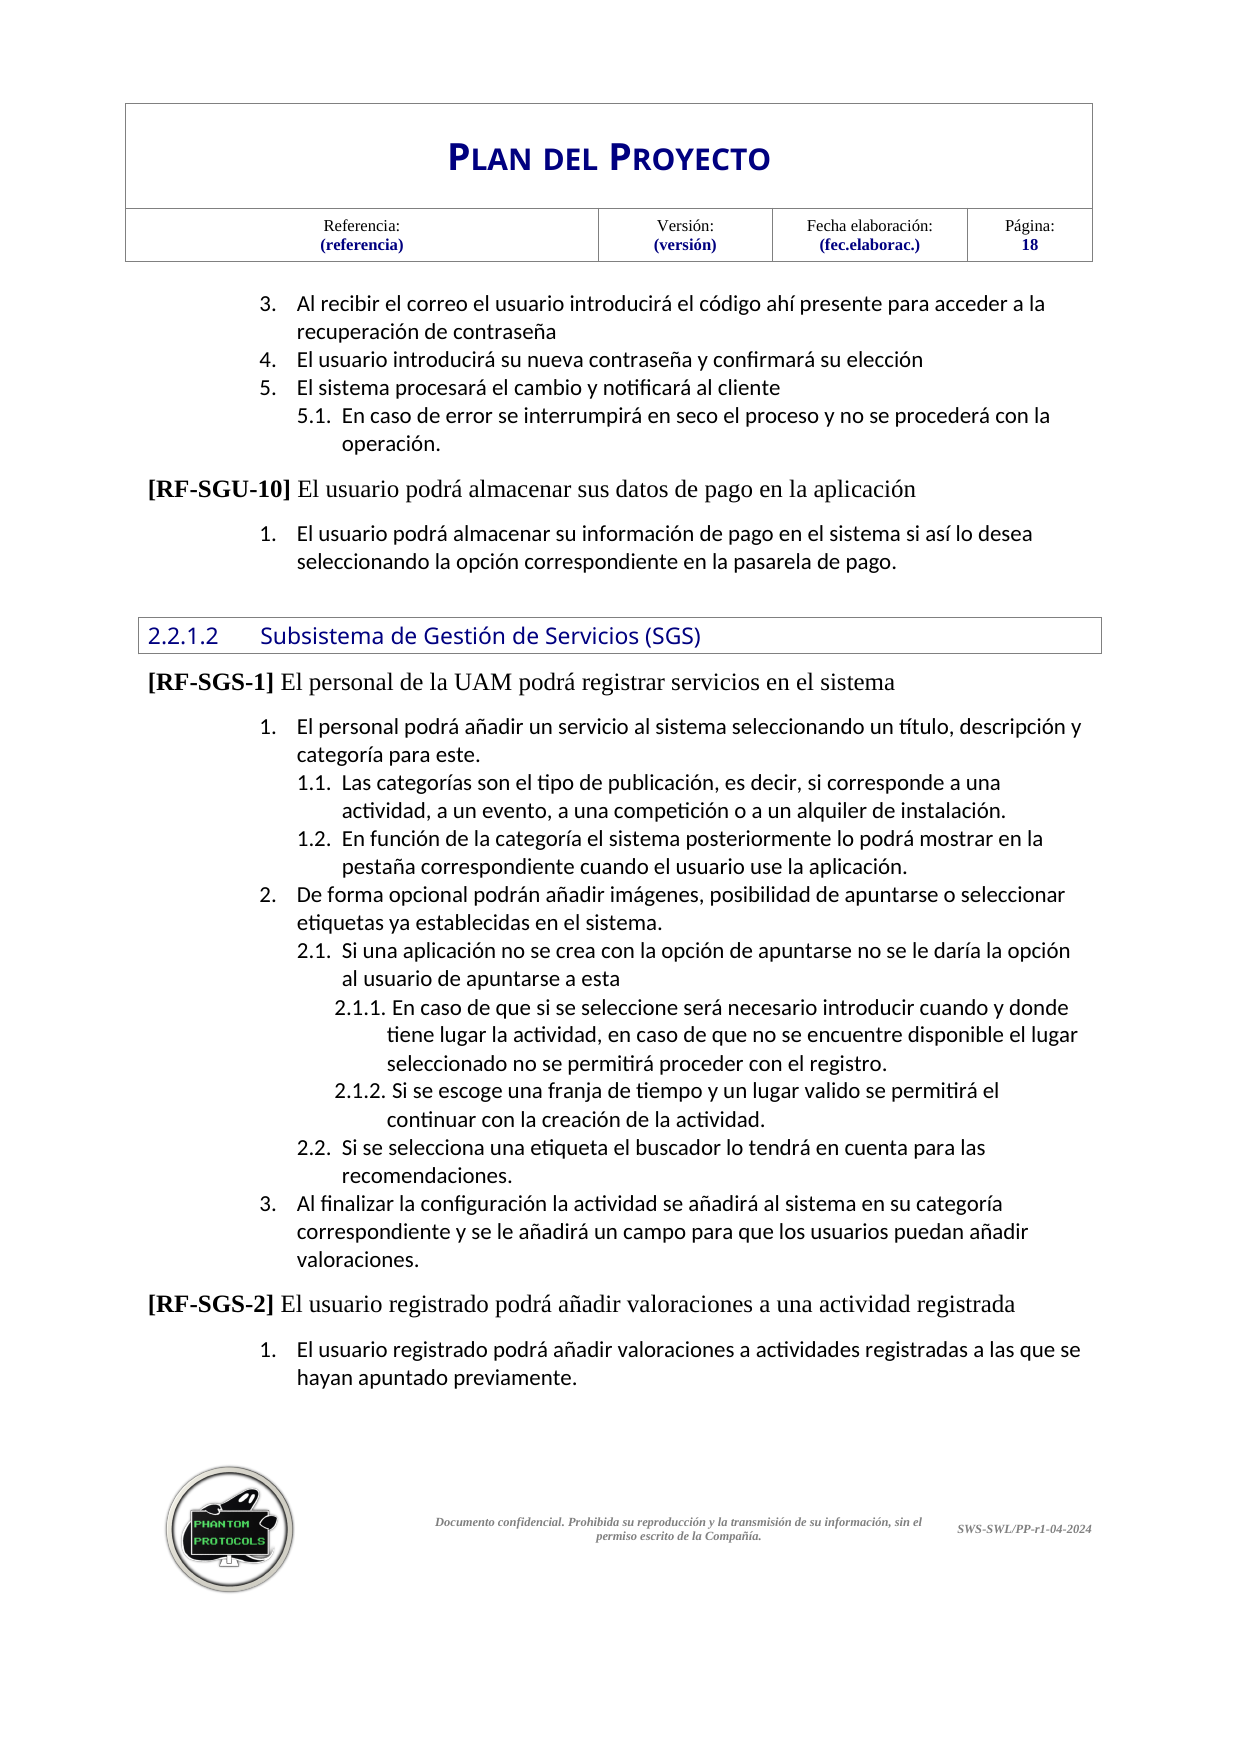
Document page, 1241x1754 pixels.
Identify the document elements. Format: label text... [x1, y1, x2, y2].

list Al finalizar la configuración la actividad se añadirá al sistema en su categoría correspondiente y se le añadirá un campo para que los usuarios puedan añadir valoraciones. [259, 1189, 1092, 1273]
text [RF-SGS-1] El personal de la UAM podrá registrar servicios en el sistema [148, 667, 1092, 696]
list Si una aplicación no se crea con la opción de apuntarse no se le daría la opción al usuario de apuntarse a esta [297, 937, 1092, 993]
list Al recibir el correo el usuario introducirá el código ahí presente para acceder a la recuperación de contraseña [259, 289, 1092, 345]
list Las categorías son el tipo de publicación, es decir, si corresponde a una actividad, a un evento, a una competición o a un alquiler de instalación. [297, 768, 1092, 824]
list El usuario registrado podrá añadir valoraciones a actividades registradas a las que se hayan apuntado previamente. [259, 1335, 1092, 1391]
list De forma opcional podrán añadir imágenes, posibilidad de apuntarse o seleccionar etiquetas ya establecidas en el sistema. [259, 881, 1092, 937]
text [RF-SGS-2] El usuario registrado podrá añadir valoraciones a una actividad registrada [148, 1289, 1092, 1318]
list El sistema procesará el cambio y notificará al cliente [259, 373, 1092, 401]
list El personal podrá añadir un servicio al sistema seleccionando un título, descripción y categoría para este. [259, 712, 1092, 768]
list En caso de error se interrumpirá en seco el proceso y no se procederá con la operación. [297, 401, 1092, 457]
text [RF-SGU-10] El usuario podrá almacenar sus datos de pago en la aplicación [148, 474, 1092, 503]
list En función de la categoría el sistema posteriormente lo podrá mostrar en la pestaña correspondiente cuando el usuario use la aplicación. [297, 824, 1092, 881]
list El usuario podrá almacenar su información de pago en el sistema si así lo desea seleccionando la opción correspondiente en la pasarela de pago. [259, 519, 1092, 575]
subtitle Subsistema de Gestión de Servicios (SGS) [139, 618, 1101, 653]
list Si se escoge una franja de tiempo y un lugar valido se permitirá el continuar con la creación de la actividad. [334, 1077, 1092, 1133]
list En caso de que si se seleccione será necesario introducir cuando y donde tiene lugar la actividad, en caso de que no se encuentre disponible el lugar seleccionado no se permitirá proceder con el registro. [334, 993, 1092, 1077]
list El usuario introducirá su nueva contraseña y confirmará su elección [259, 345, 1092, 373]
list Si se selecciona una etiqueta el buscador lo tendrá en cuenta para las recomendaciones. [297, 1133, 1092, 1189]
picture [162, 1462, 296, 1596]
